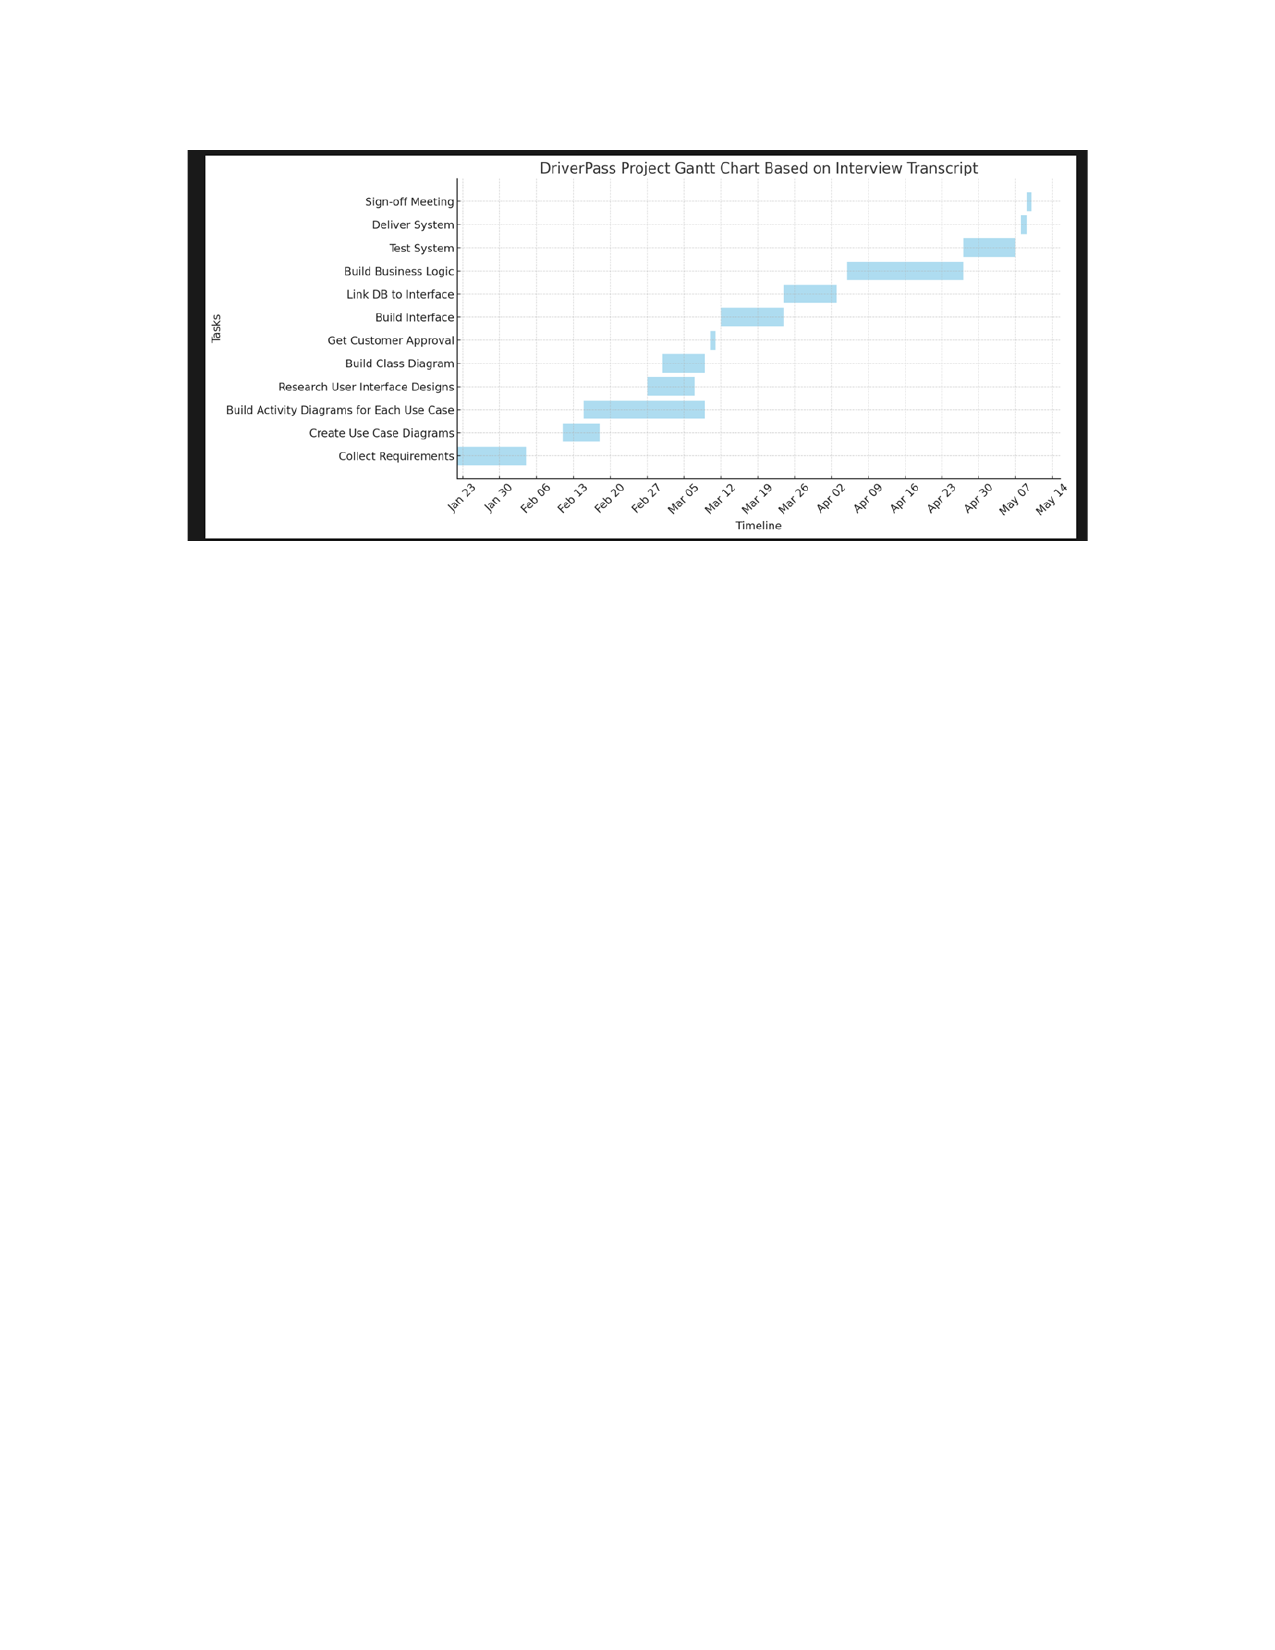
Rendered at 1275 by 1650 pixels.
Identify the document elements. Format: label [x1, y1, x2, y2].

picture [187, 150, 1088, 541]
